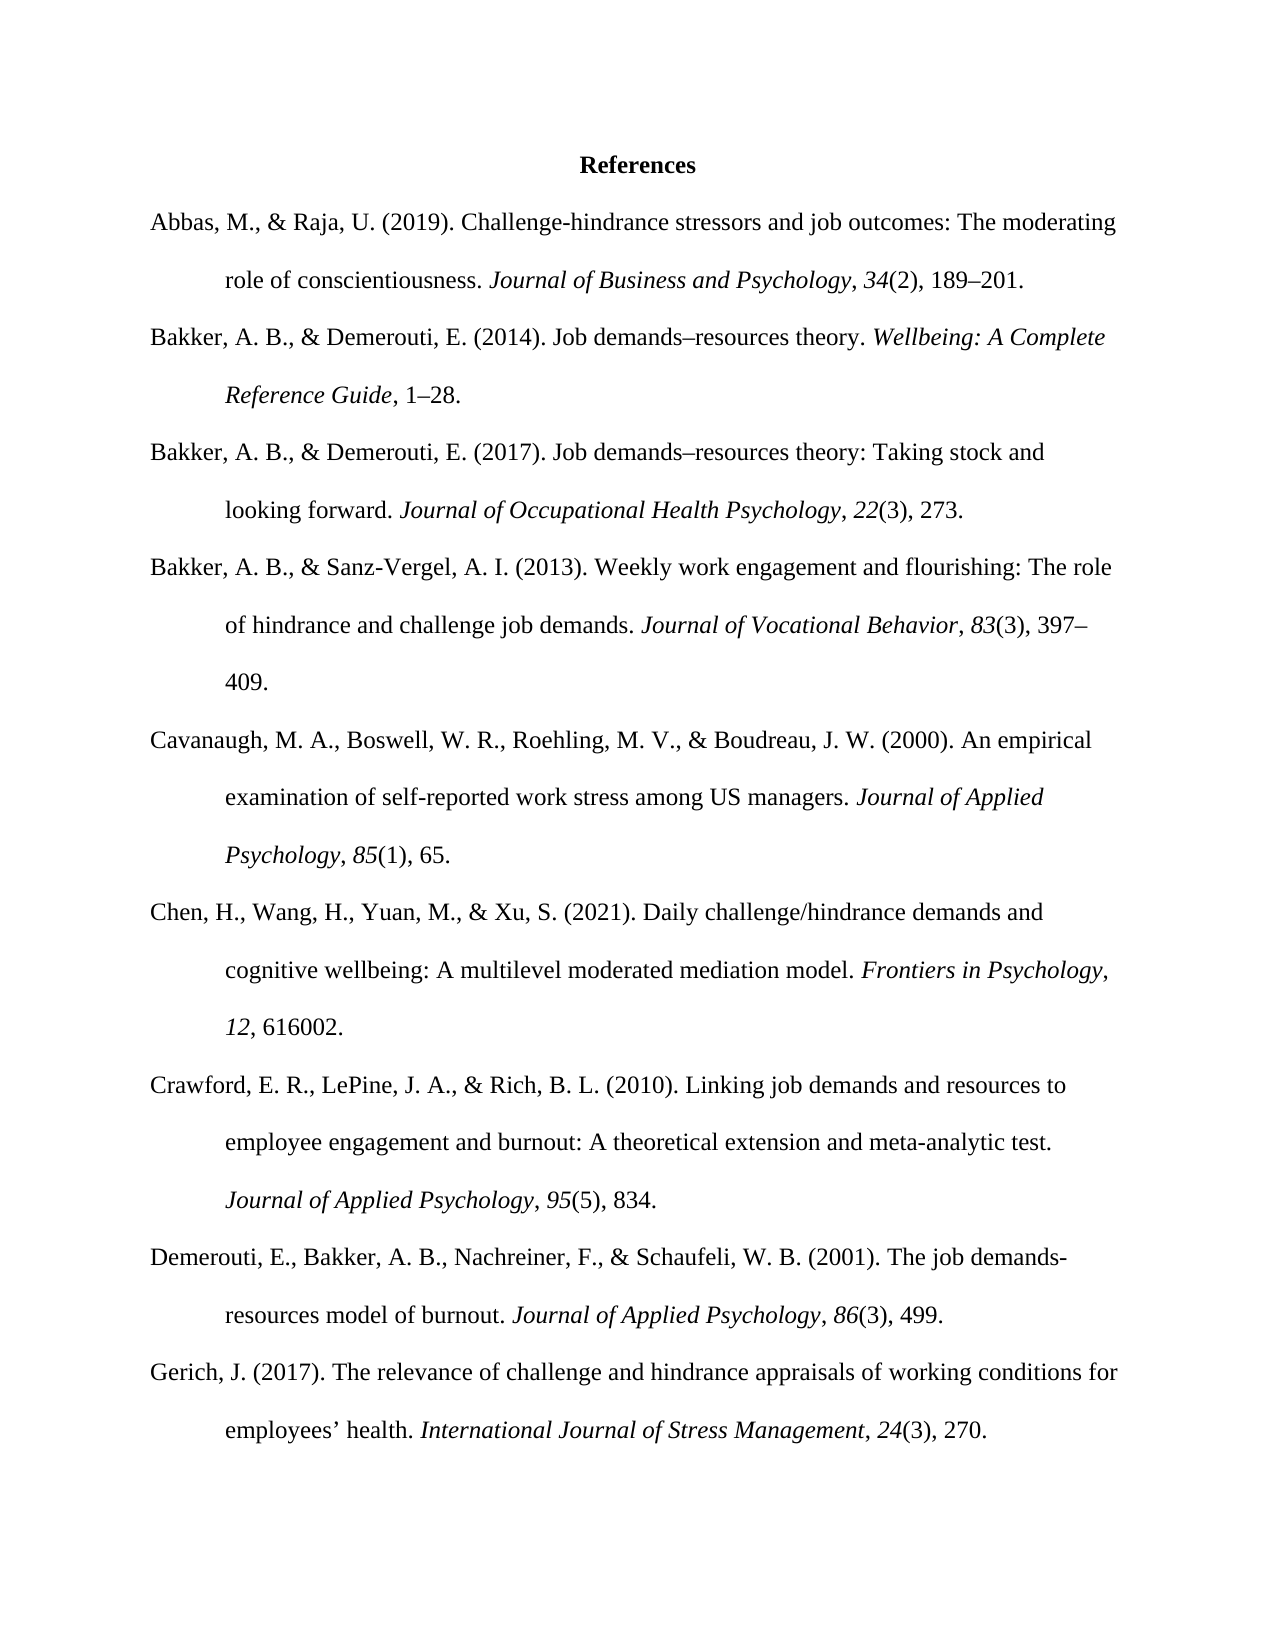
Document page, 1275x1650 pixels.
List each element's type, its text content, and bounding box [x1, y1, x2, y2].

text Crawford, E. R., LePine, J. A., & Rich, B. L. (2010). Linking job demands and resources to employee engagement and burnout: A theoretical extension and meta-analytic test. Journal of Applied Psychology, 95(5), 834. [150, 1070, 1125, 1214]
text Bakker, A. B., & Demerouti, E. (2014). Job demands–resources theory. Wellbeing: A Complete Reference Guide, 1–28. [150, 322, 1125, 409]
subtitle References [150, 150, 1125, 179]
text Abbas, M., & Raja, U. (2019). Challenge-hindrance stressors and job outcomes: The moderating role of conscientiousness. Journal of Business and Psychology, 34(2), 189–201. [150, 207, 1125, 294]
text Gerich, J. (2017). The relevance of challenge and hindrance appraisals of working conditions for employees’ health. International Journal of Stress Management, 24(3), 270. [150, 1357, 1125, 1444]
text Bakker, A. B., & Demerouti, E. (2017). Job demands–resources theory: Taking stock and looking forward. Journal of Occupational Health Psychology, 22(3), 273. [150, 437, 1125, 524]
text Chen, H., Wang, H., Yuan, M., & Xu, S. (2021). Daily challenge/hindrance demands and cognitive wellbeing: A multilevel moderated mediation model. Frontiers in Psychology, 12, 616002. [150, 897, 1125, 1041]
text Cavanaugh, M. A., Boswell, W. R., Roehling, M. V., & Boudreau, J. W. (2000). An empirical examination of self-reported work stress among US managers. Journal of Applied Psychology, 85(1), 65. [150, 725, 1125, 869]
text Demerouti, E., Bakker, A. B., Nachreiner, F., & Schaufeli, W. B. (2001). The job demands-resources model of burnout. Journal of Applied Psychology, 86(3), 499. [150, 1242, 1125, 1329]
text Bakker, A. B., & Sanz-Vergel, A. I. (2013). Weekly work engagement and flourishing: The role of hindrance and challenge job demands. Journal of Vocational Behavior, 83(3), 397–409. [150, 552, 1125, 696]
